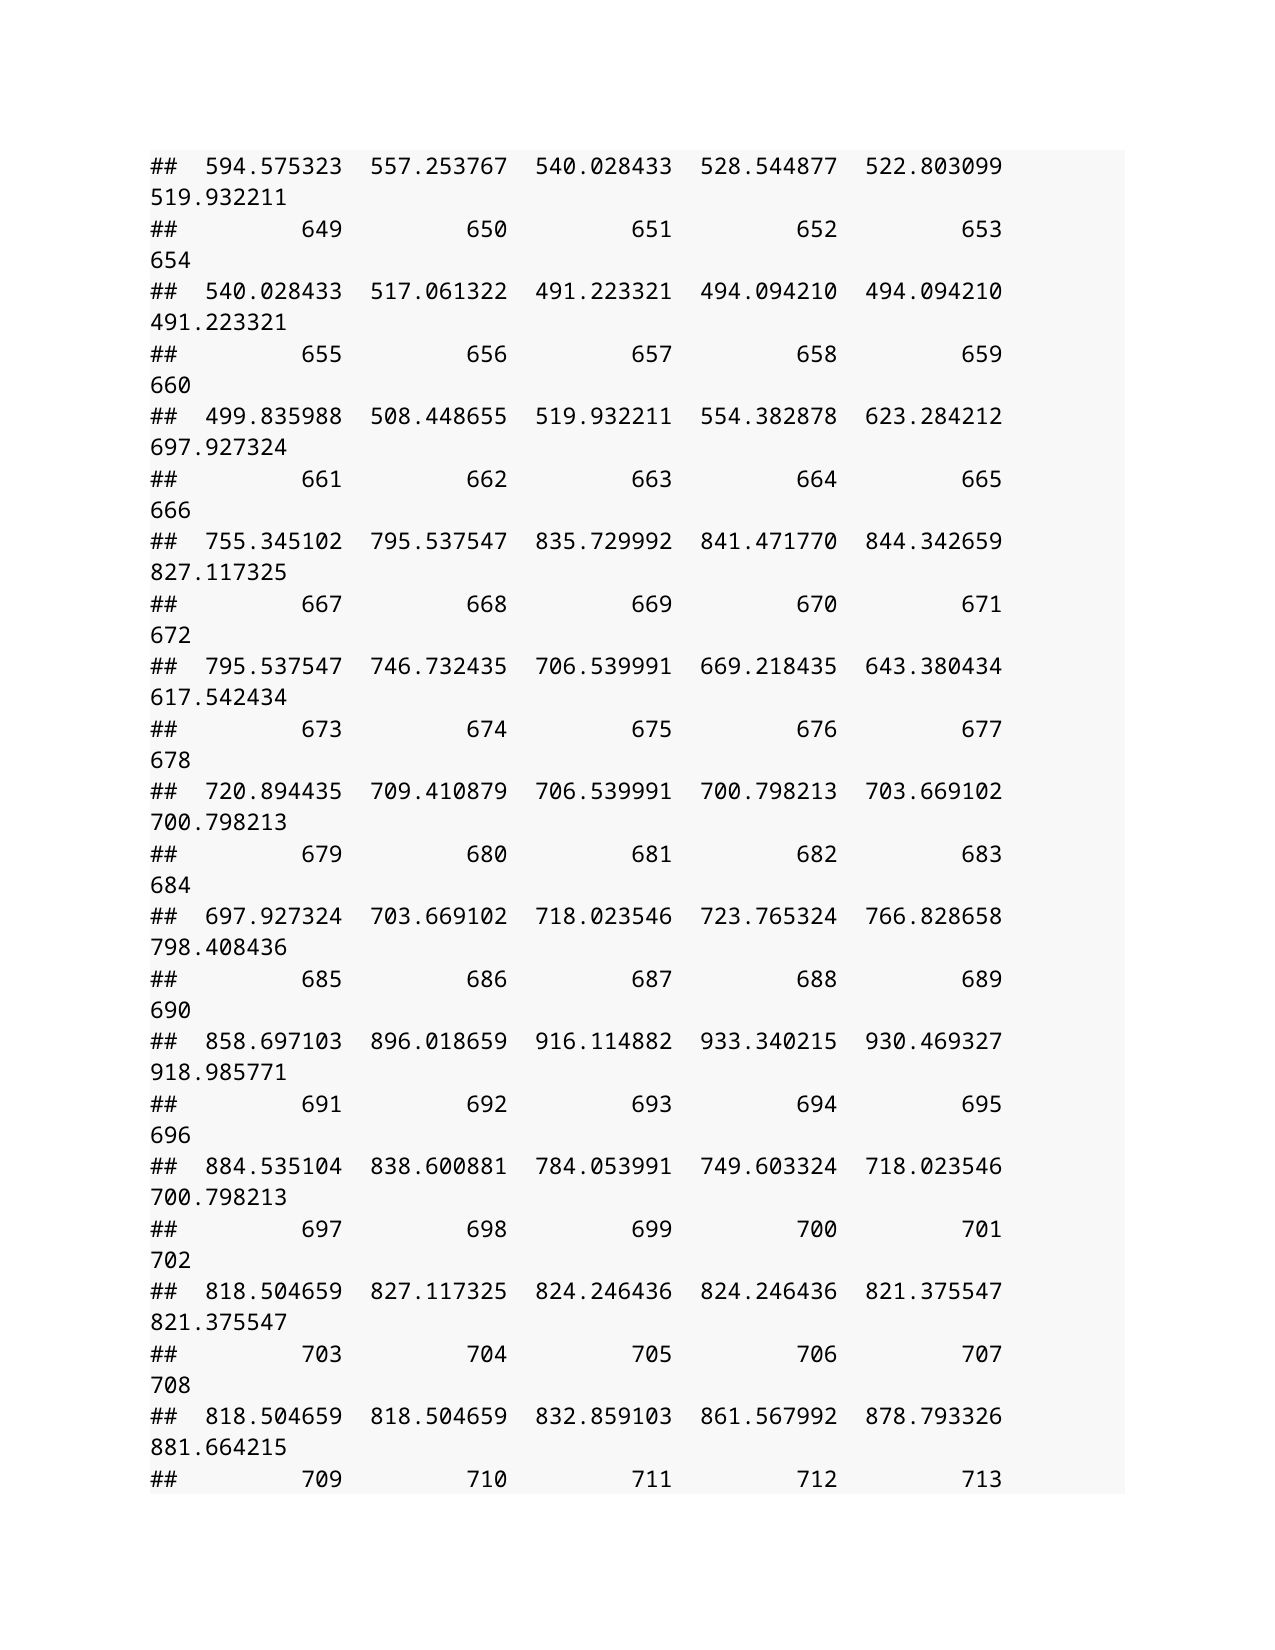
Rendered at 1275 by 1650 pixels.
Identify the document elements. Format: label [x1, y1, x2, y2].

text [150, 150, 1125, 1494]
